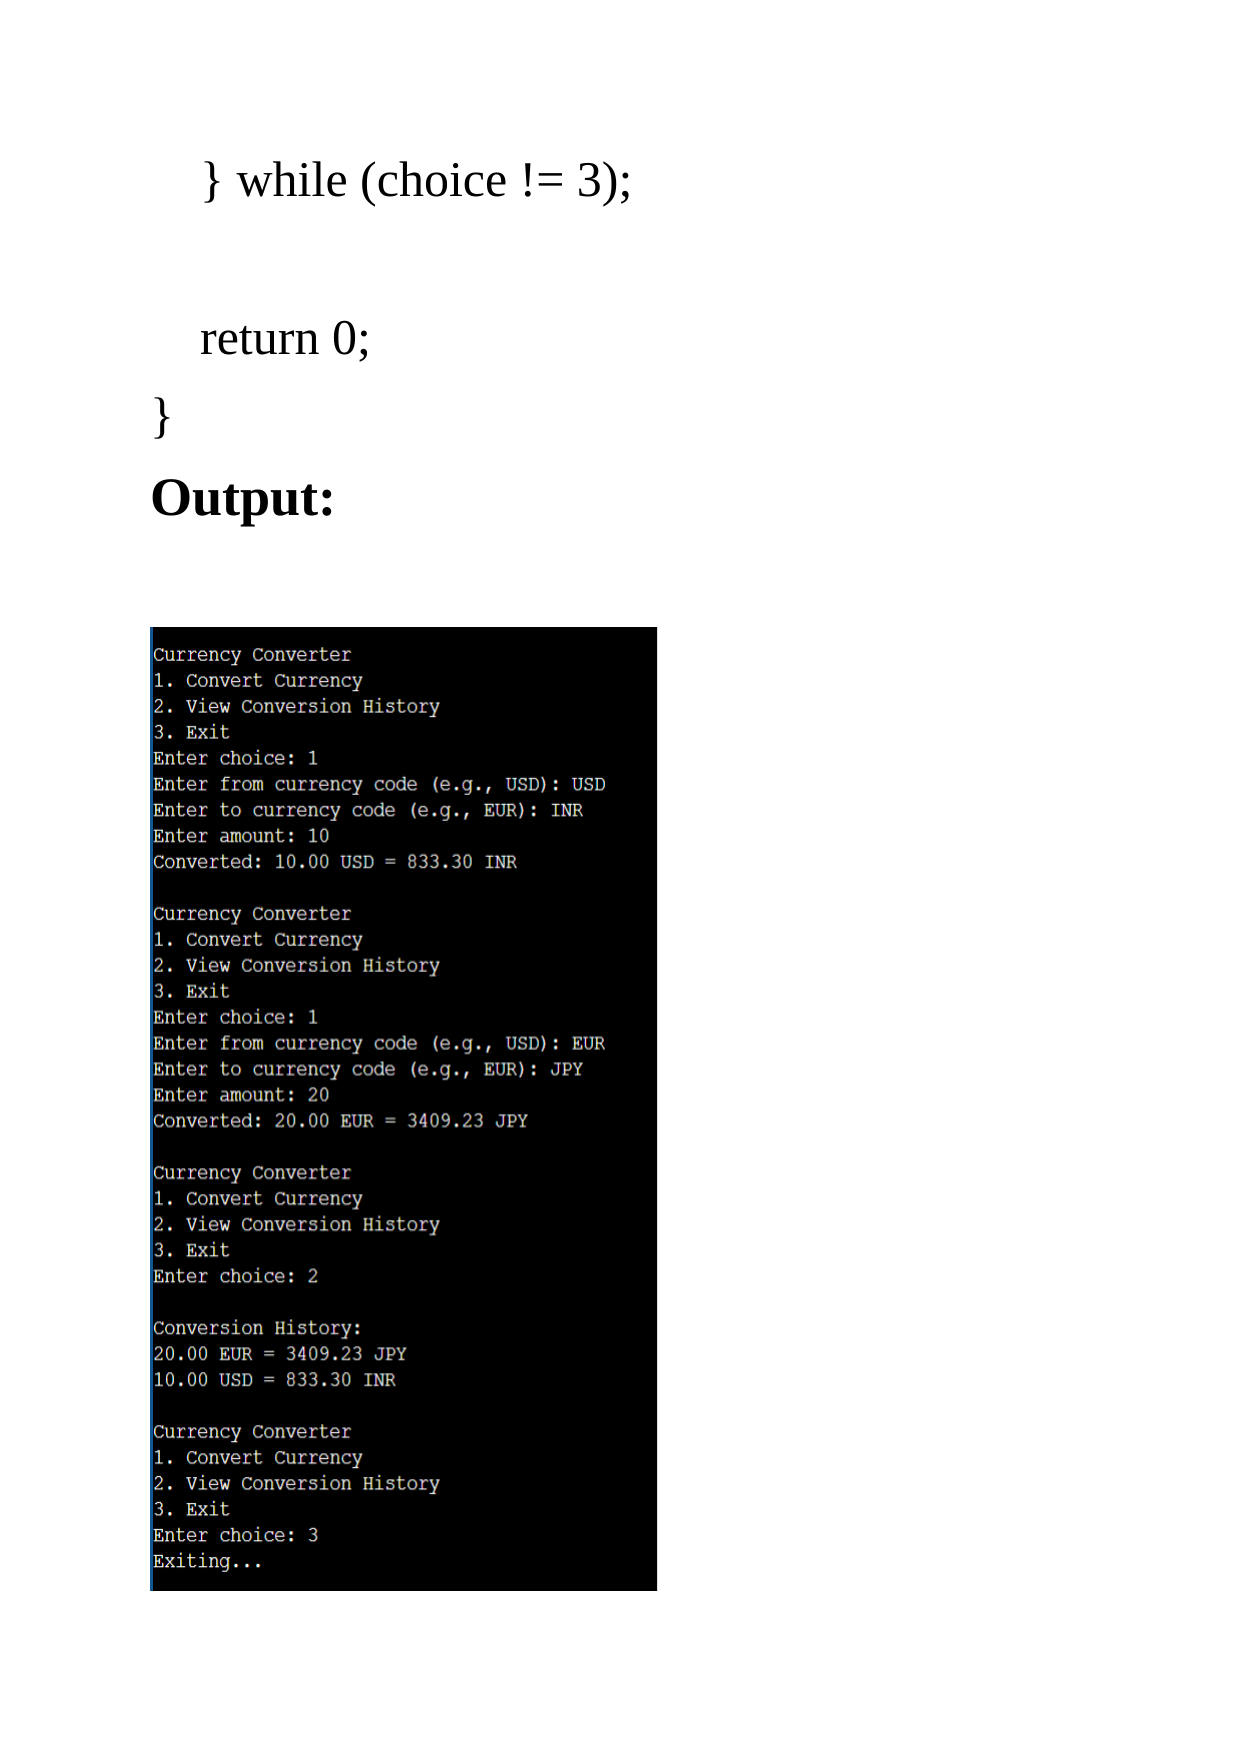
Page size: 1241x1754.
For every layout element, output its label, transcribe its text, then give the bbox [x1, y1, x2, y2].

text Output: [150, 465, 1090, 527]
picture [150, 627, 658, 1591]
text } [150, 386, 1090, 444]
text } while (choice != 3); [150, 150, 1090, 207]
text return 0; [150, 307, 1090, 365]
